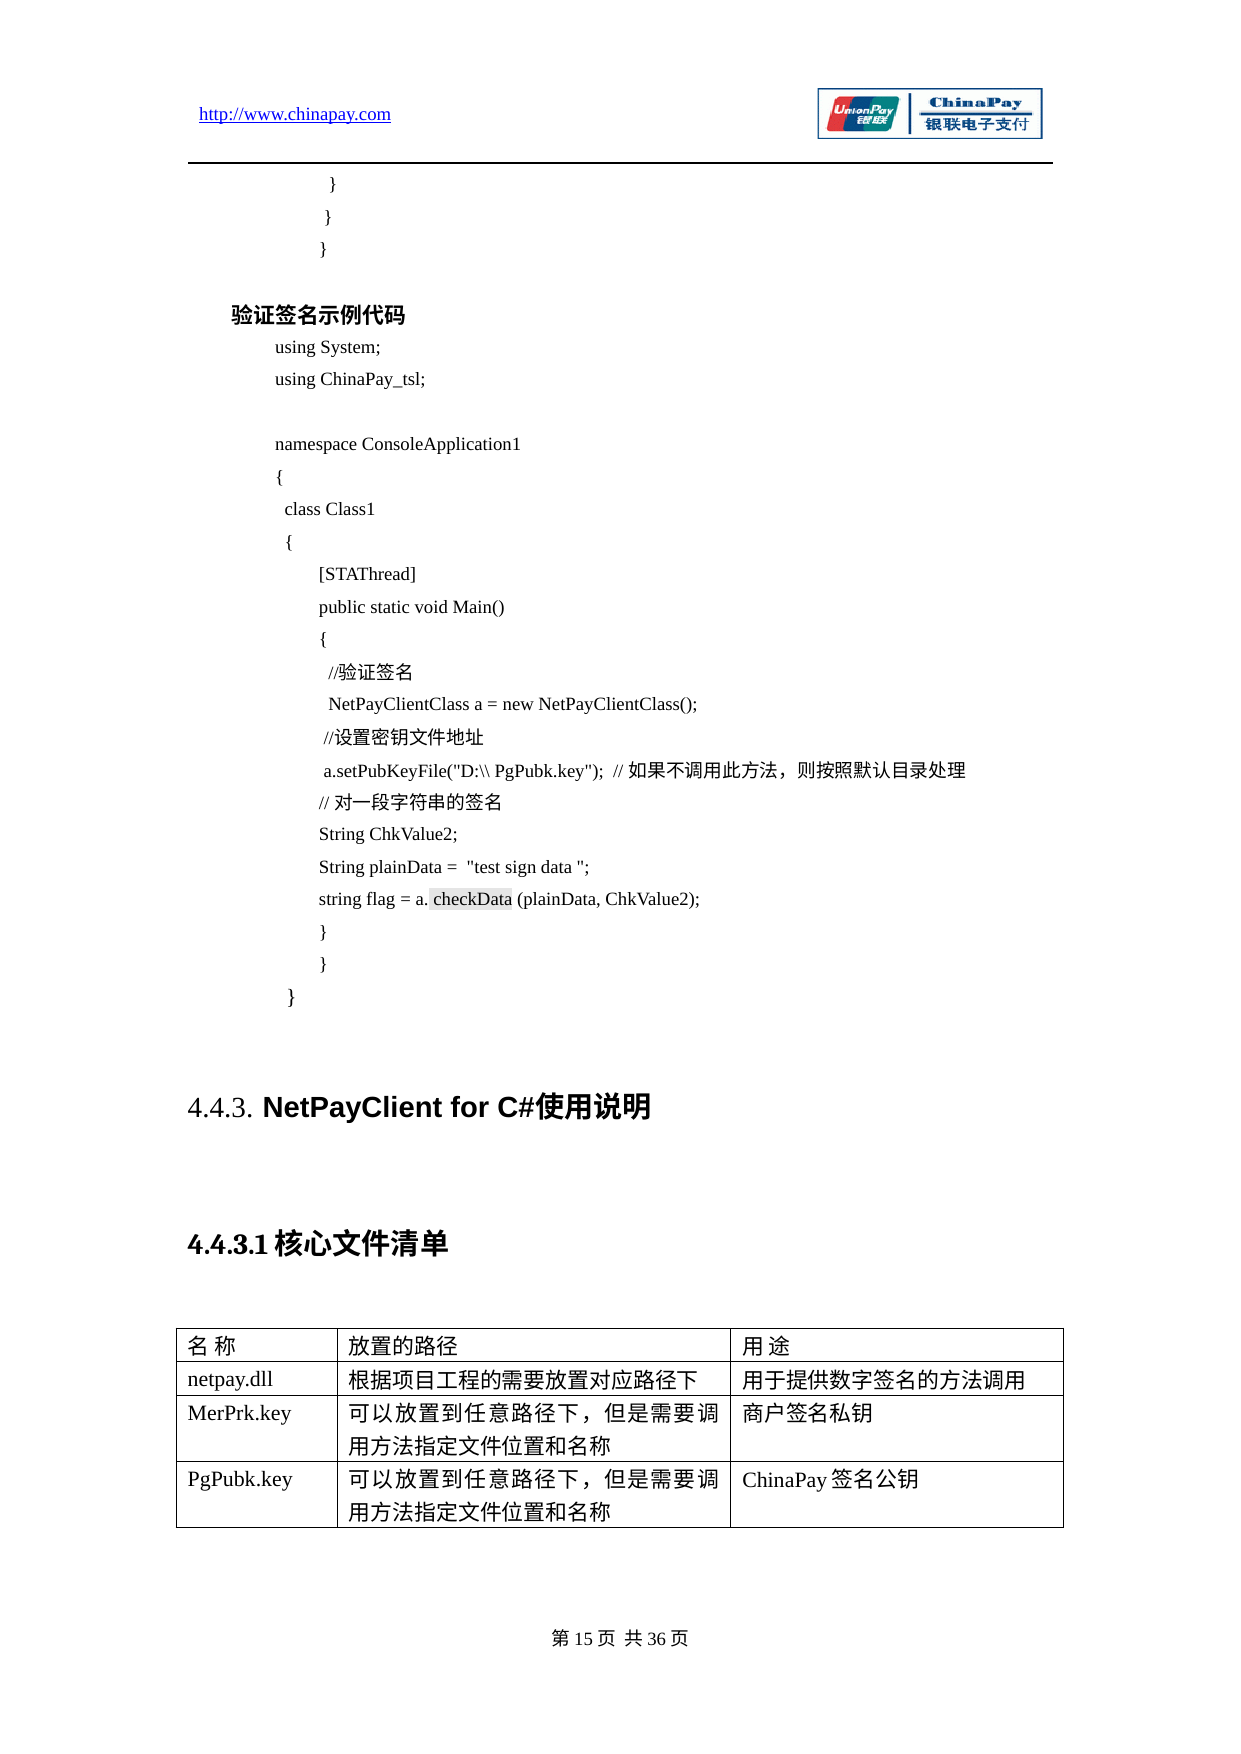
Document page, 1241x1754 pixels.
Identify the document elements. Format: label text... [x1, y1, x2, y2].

text string flag = a. checkData (plainData, ChkValue2); [319, 883, 1053, 915]
subtitle NetPayClient for C#使用说明 [187, 1072, 1053, 1137]
table_header 放置的路径 [338, 1329, 730, 1361]
table_cell 可以放置到任意路径下，但是需要调用方法指定文件位置和名称 [338, 1396, 730, 1461]
text //验证签名 [275, 655, 1053, 688]
text [STAThread] [275, 558, 1053, 590]
picture [817, 88, 1043, 139]
text } [319, 168, 1053, 200]
table_cell 用于提供数字签名的方法调用 [731, 1362, 1063, 1395]
text { [275, 525, 1053, 558]
table_cell 商户签名私钥 [731, 1396, 1063, 1461]
text //设置密钥文件地址 [275, 720, 1053, 753]
text } [319, 915, 1053, 948]
table_header 名 称 [177, 1329, 337, 1361]
subtitle 4.4.3.1核心文件清单 [187, 1209, 1053, 1274]
text // 对一段字符串的签名 [319, 785, 1053, 818]
text class Class1 [275, 493, 1053, 525]
text } [222, 200, 1053, 233]
text namespace ConsoleApplication1 [275, 428, 1053, 460]
table_cell PgPubk.key [177, 1462, 337, 1527]
text using ChinaPay_tsl; [275, 363, 1053, 395]
table_header 用 途 [731, 1329, 1063, 1361]
text NetPayClientClass a = new NetPayClientClass(); [275, 688, 1053, 720]
table_cell MerPrk.key [177, 1396, 337, 1461]
list 验证签名示例代码 [231, 298, 1053, 330]
text using System; [275, 330, 1053, 363]
text } [319, 948, 1053, 980]
text { [275, 623, 1053, 655]
table_cell netpay.dll [177, 1362, 337, 1395]
table_cell 可以放置到任意路径下，但是需要调用方法指定文件位置和名称 [338, 1462, 730, 1527]
text { [275, 460, 1053, 493]
text } [187, 980, 1053, 1013]
text String plainData = "test sign data "; [319, 850, 1053, 883]
text a.setPubKeyFile("D:\\ PgPubk.key"); // 如果不调用此方法，则按照默认目录处理 [275, 753, 1053, 785]
text String ChkValue2; [319, 818, 1053, 850]
text } [222, 233, 1053, 265]
table_cell ChinaPay签名公钥 [731, 1462, 1063, 1527]
table_cell 根据项目工程的需要放置对应路径下 [338, 1362, 730, 1395]
text public static void Main() [275, 590, 1053, 623]
